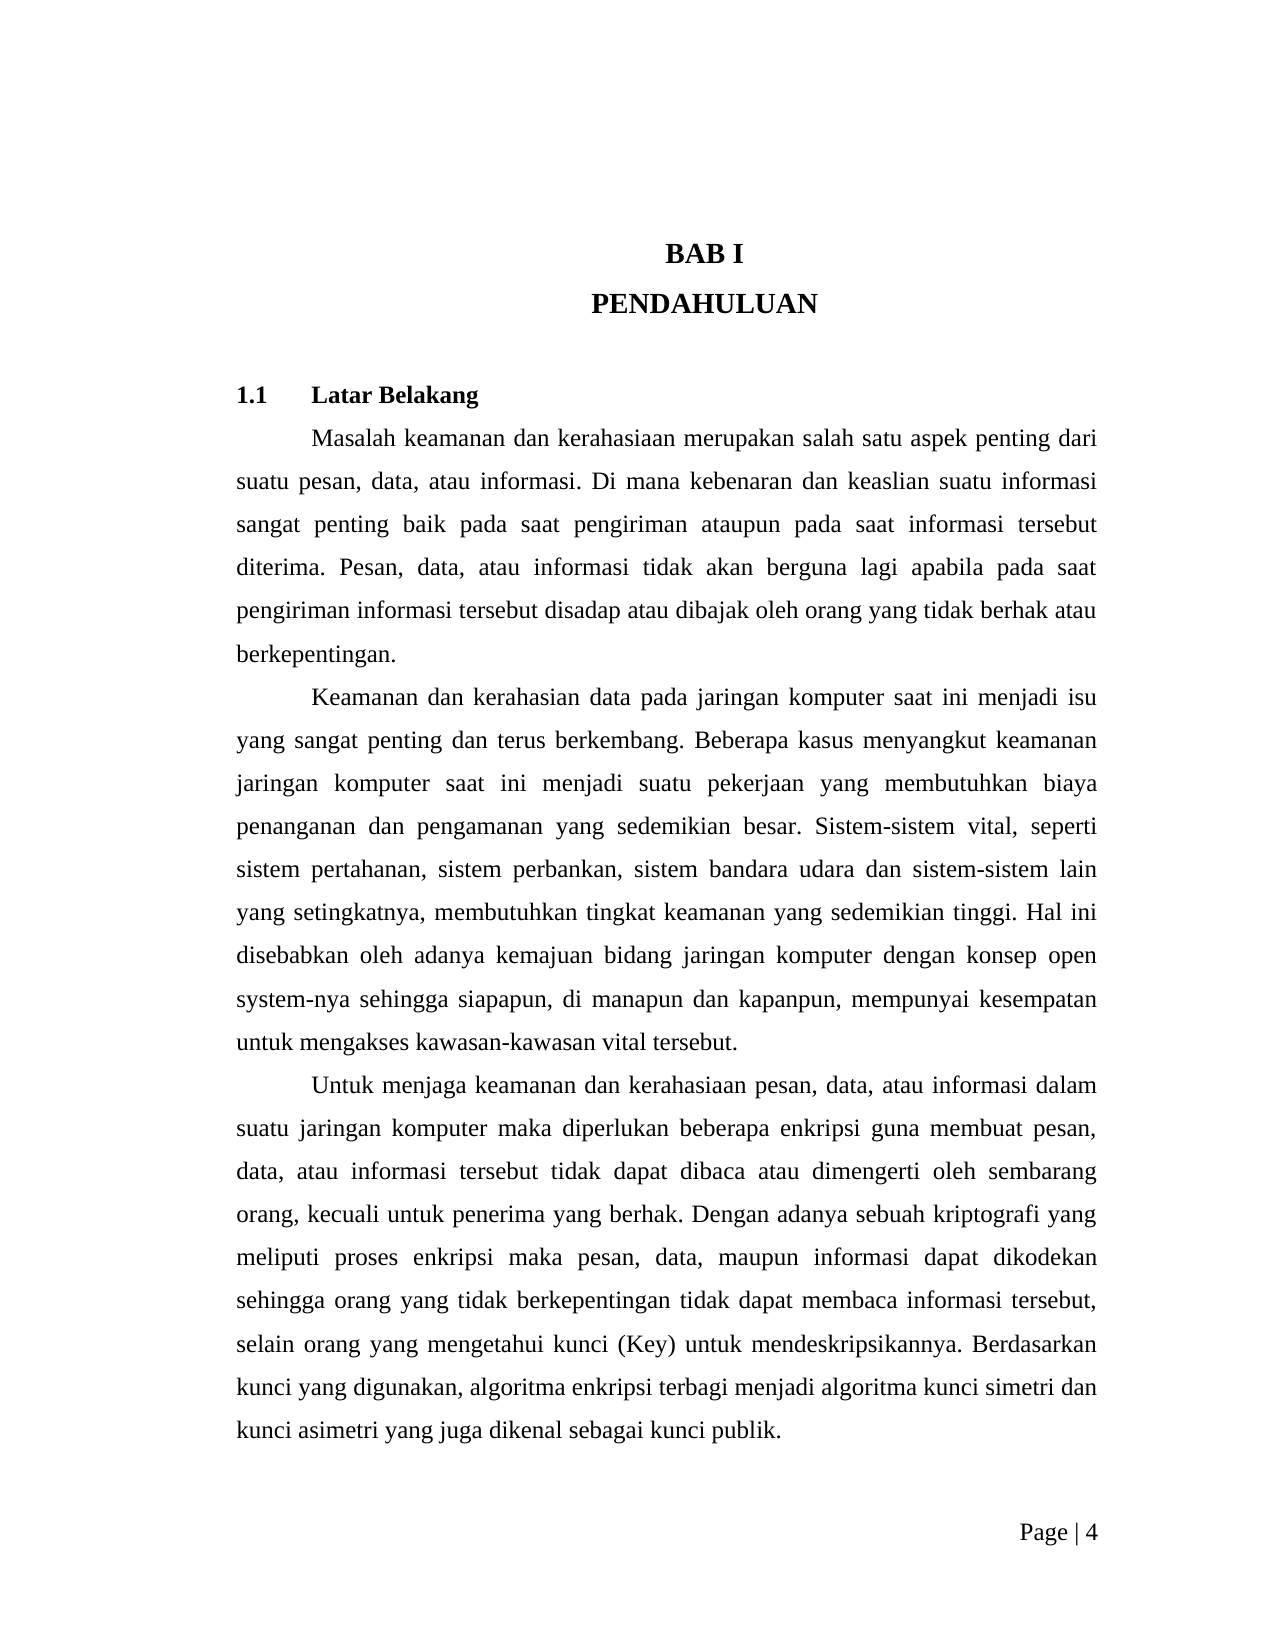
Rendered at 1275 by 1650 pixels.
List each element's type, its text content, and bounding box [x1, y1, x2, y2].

subtitle Latar Belakang [236, 380, 1098, 409]
text Masalah keamanan dan kerahasiaan merupakan salah satu aspek penting dari suatu pesan, data, atau informasi. Di mana kebenaran dan keaslian suatu informasi sangat penting baik pada saat pengiriman ataupun pada saat informasi tersebut diterima. Pesan, data, atau informasi tidak akan berguna lagi apabila pada saat pengiriman informasi tersebut disadap atau dibajak oleh orang yang tidak berhak atau berkepentingan. [236, 423, 1098, 667]
subtitle BAB I [236, 236, 1098, 270]
subtitle PENDAHULUAN [236, 287, 1098, 320]
text Untuk menjaga keamanan dan kerahasiaan pesan, data, atau informasi dalam suatu jaringan komputer maka diperlukan beberapa enkripsi guna membuat pesan, data, atau informasi tersebut tidak dapat dibaca atau dimengerti oleh sembarang orang, kecuali untuk penerima yang berhak. Dengan adanya sebuah kriptografi yang meliputi proses enkripsi maka pesan, data, maupun informasi dapat dikodekan sehingga orang yang tidak berkepentingan tidak dapat membaca informasi tersebut, selain orang yang mengetahui kunci (Key) untuk mendeskripsikannya. Berdasarkan kunci yang digunakan, algoritma enkripsi terbagi menjadi algoritma kunci simetri dan kunci asimetri yang juga dikenal sebagai kunci publik. [236, 1070, 1098, 1444]
text Keamanan dan kerahasian data pada jaringan komputer saat ini menjadi isu yang sangat penting dan terus berkembang. Beberapa kasus menyangkut keamanan jaringan komputer saat ini menjadi suatu pekerjaan yang membutuhkan biaya penanganan dan pengamanan yang sedemikian besar. Sistem-sistem vital, seperti sistem pertahanan, sistem perbankan, sistem bandara udara dan sistem-sistem lain yang setingkatnya, membutuhkan tingkat keamanan yang sedemikian tinggi. Hal ini disebabkan oleh adanya kemajuan bidang jaringan komputer dengan konsep open system-nya sehingga siapapun, di manapun dan kapanpun, mempunyai kesempatan untuk mengakses kawasan-kawasan vital tersebut. [236, 682, 1098, 1056]
